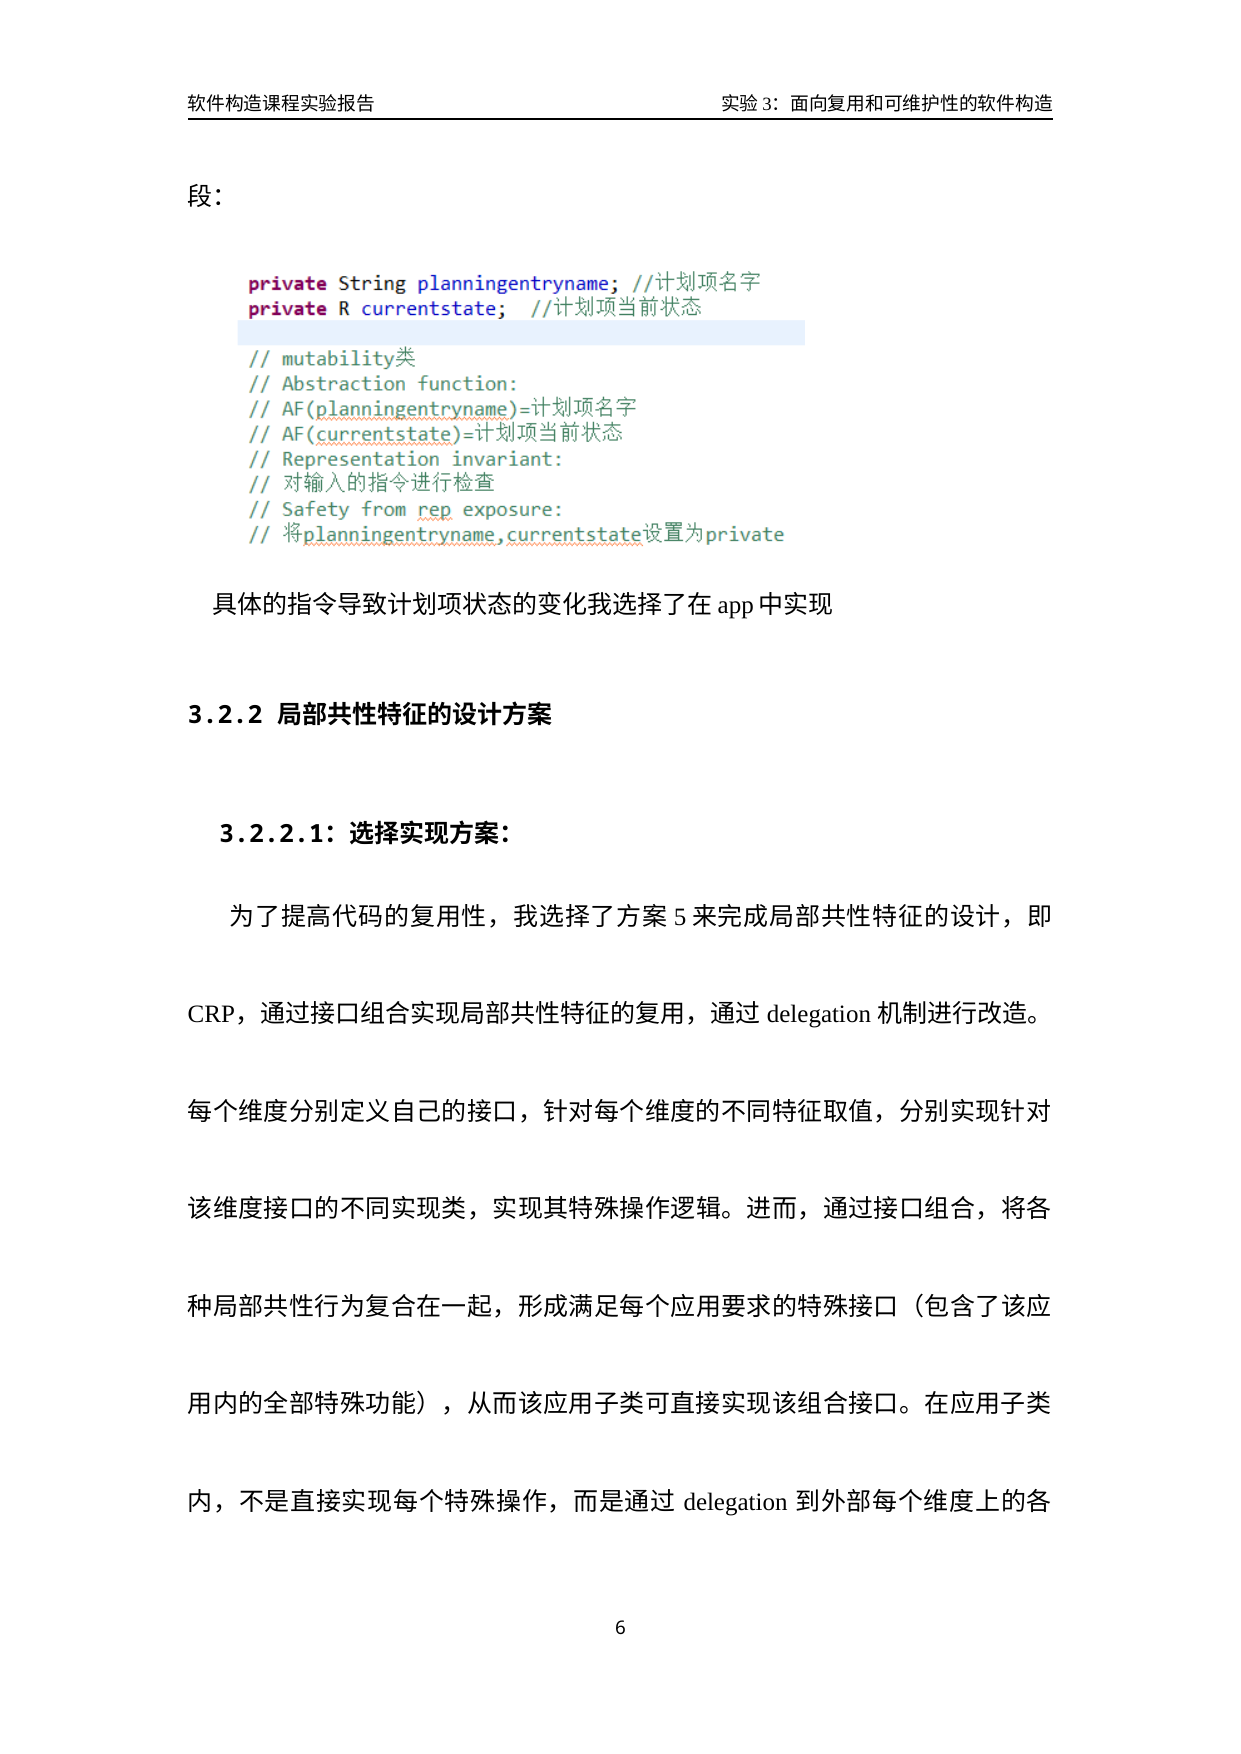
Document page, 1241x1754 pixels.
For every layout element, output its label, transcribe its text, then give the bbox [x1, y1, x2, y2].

subtitle 局部共性特征的设计方案 [187, 680, 1053, 745]
text 3.2.2.1：选择实现方案： [187, 799, 1053, 864]
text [187, 882, 1053, 1532]
picture [237, 255, 805, 560]
text 具体的指令导致计划项状态的变化我选择了在app中实现 [187, 570, 1053, 635]
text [187, 162, 1053, 227]
